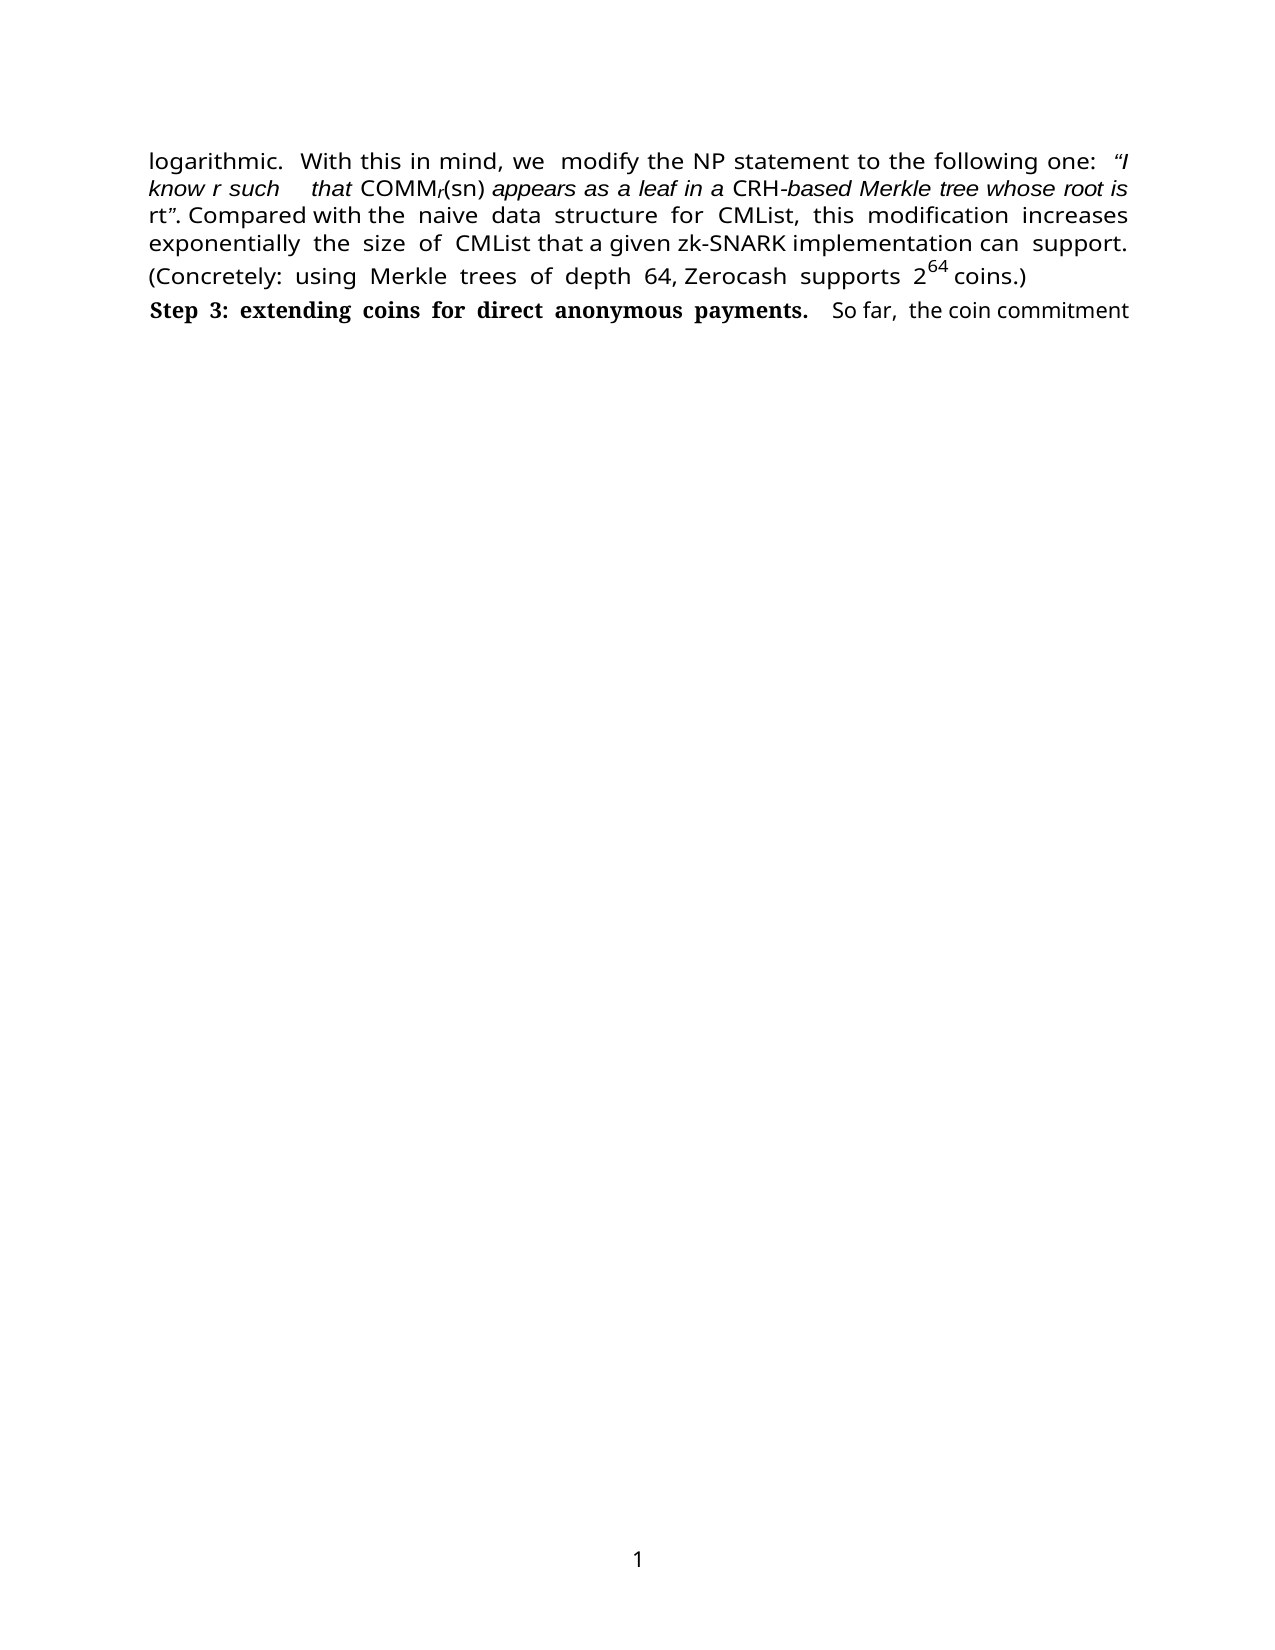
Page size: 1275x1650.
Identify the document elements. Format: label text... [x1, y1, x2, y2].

text Step 3: extending coins for direct anonymous payments. So far, the coin commitment [150, 295, 1142, 325]
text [148, 148, 1128, 291]
